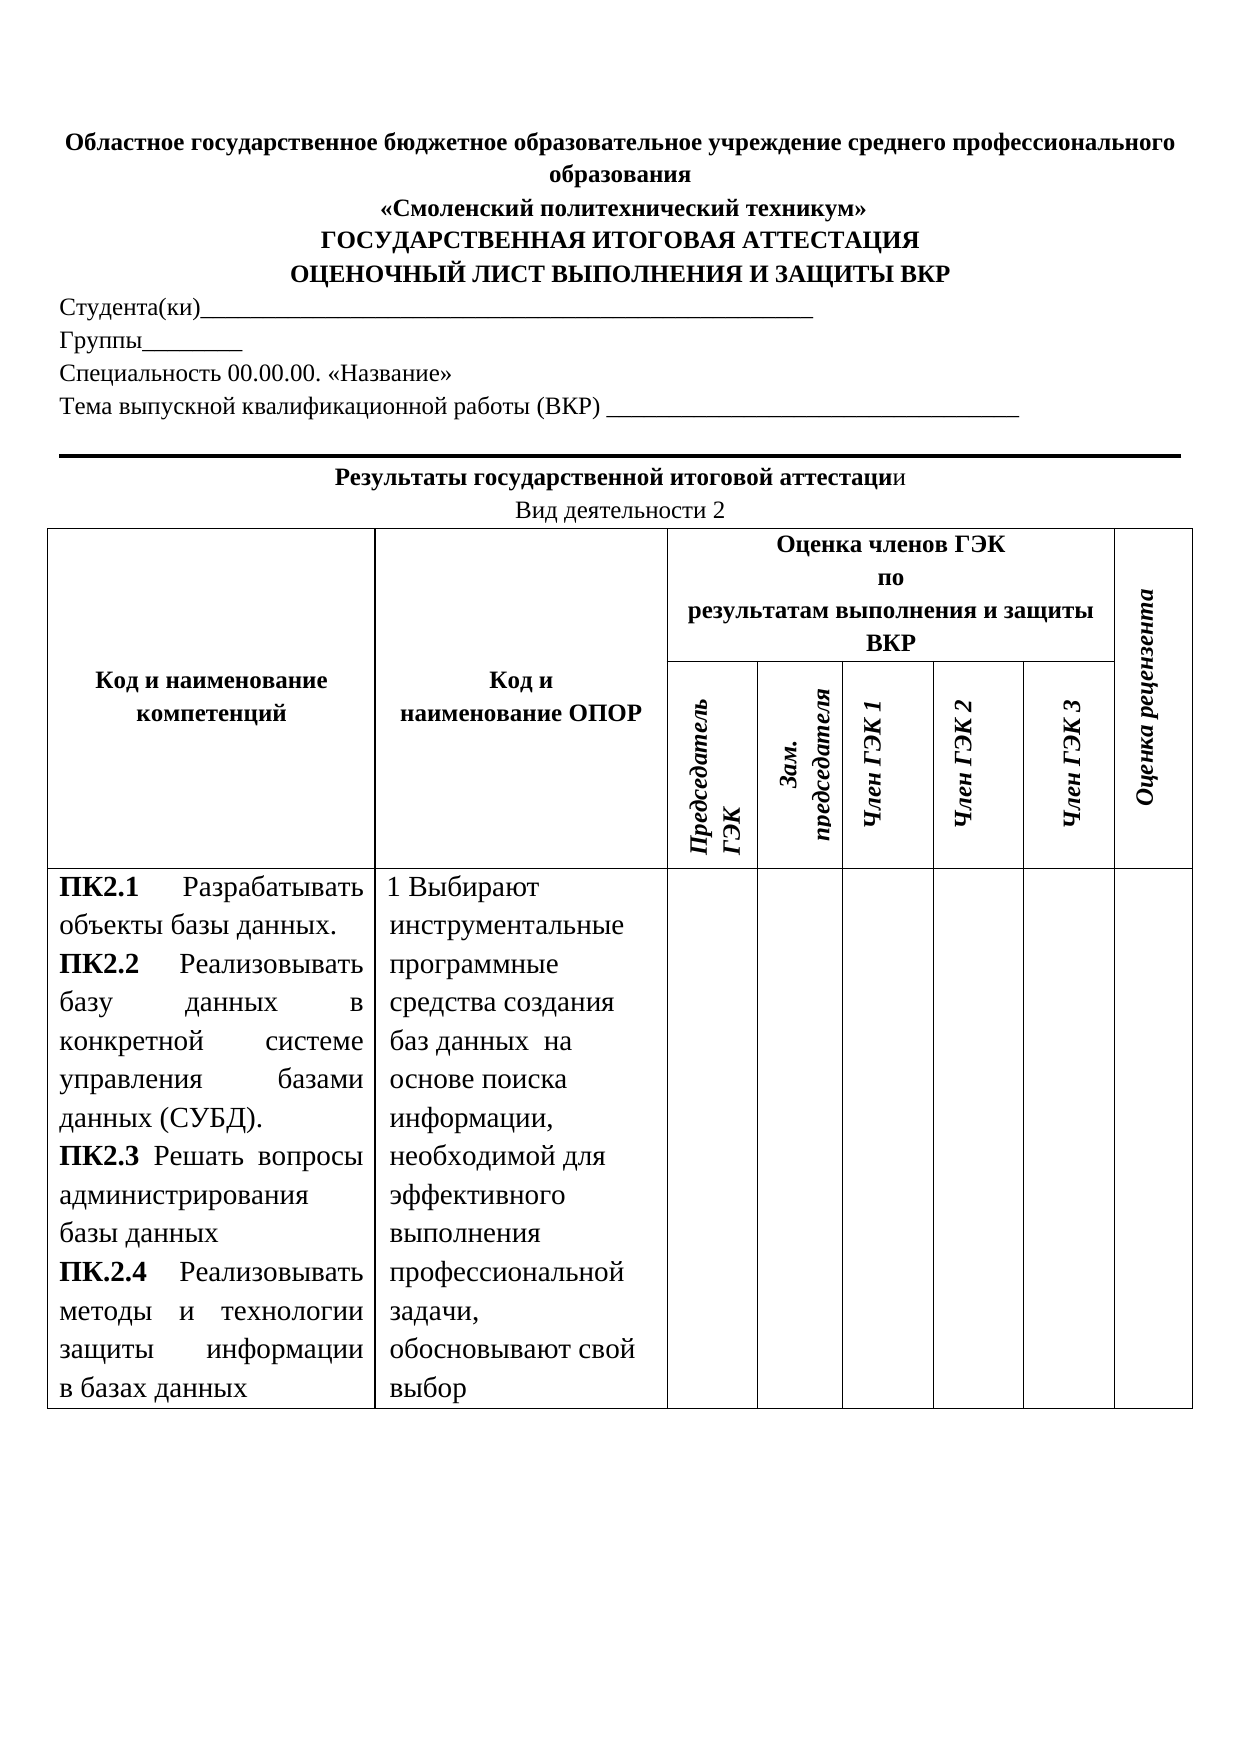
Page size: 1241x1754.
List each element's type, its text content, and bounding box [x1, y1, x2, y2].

table_header Код и наименование компетенций [48, 529, 374, 868]
text Студента(ки)_________________________________________________ [59, 292, 1181, 320]
table_cell [934, 869, 1023, 1408]
text «Смоленский политехнический техникум» [59, 193, 1181, 221]
text Результаты государственной итоговой аттестации [59, 462, 1181, 491]
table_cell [48, 869, 374, 1408]
table_cell Член ГЭК 1 [843, 662, 933, 868]
table_cell Член ГЭК 3 [1024, 662, 1114, 868]
text Специальность 00.00.00. «Название» [59, 358, 1181, 386]
table_cell [843, 869, 933, 1408]
table_cell Член ГЭК 2 [934, 662, 1023, 868]
text Тема выпускной квалификационной работы (ВКР) _________________________________ [59, 391, 1181, 419]
table_cell [1024, 869, 1114, 1408]
text Областное государственное бюджетное образовательное учреждение среднего профессионального образования [59, 127, 1181, 188]
table_cell [758, 869, 842, 1408]
text Вид деятельности 2 [59, 495, 1181, 524]
table_header Код и наименование ОПОР [376, 529, 667, 868]
table_cell Председатель ГЭК [668, 662, 757, 868]
table_cell 1 Выбирают инструментальные программные средства создания баз данных на основе поиска информации, необходимой для эффективного выполнения профессиональной задачи, обосновывают свой выбор [376, 869, 667, 1408]
text Группы________ [59, 325, 1181, 353]
table_cell Зам. председателя ГЭК [758, 662, 842, 868]
text ГОСУДАРСТВЕННАЯ ИТОГОВАЯ АТТЕСТАЦИЯ [59, 226, 1181, 254]
text ОЦЕНОЧНЫЙ ЛИСТ ВЫПОЛНЕНИЯ И ЗАЩИТЫ ВКР [59, 259, 1181, 287]
table_header Оценка членов ГЭК по результатам выполнения и защиты ВКР [668, 529, 1114, 661]
table_header Оценка рецензента [1115, 529, 1192, 868]
table_cell [668, 869, 757, 1408]
table_cell [1115, 869, 1192, 1408]
